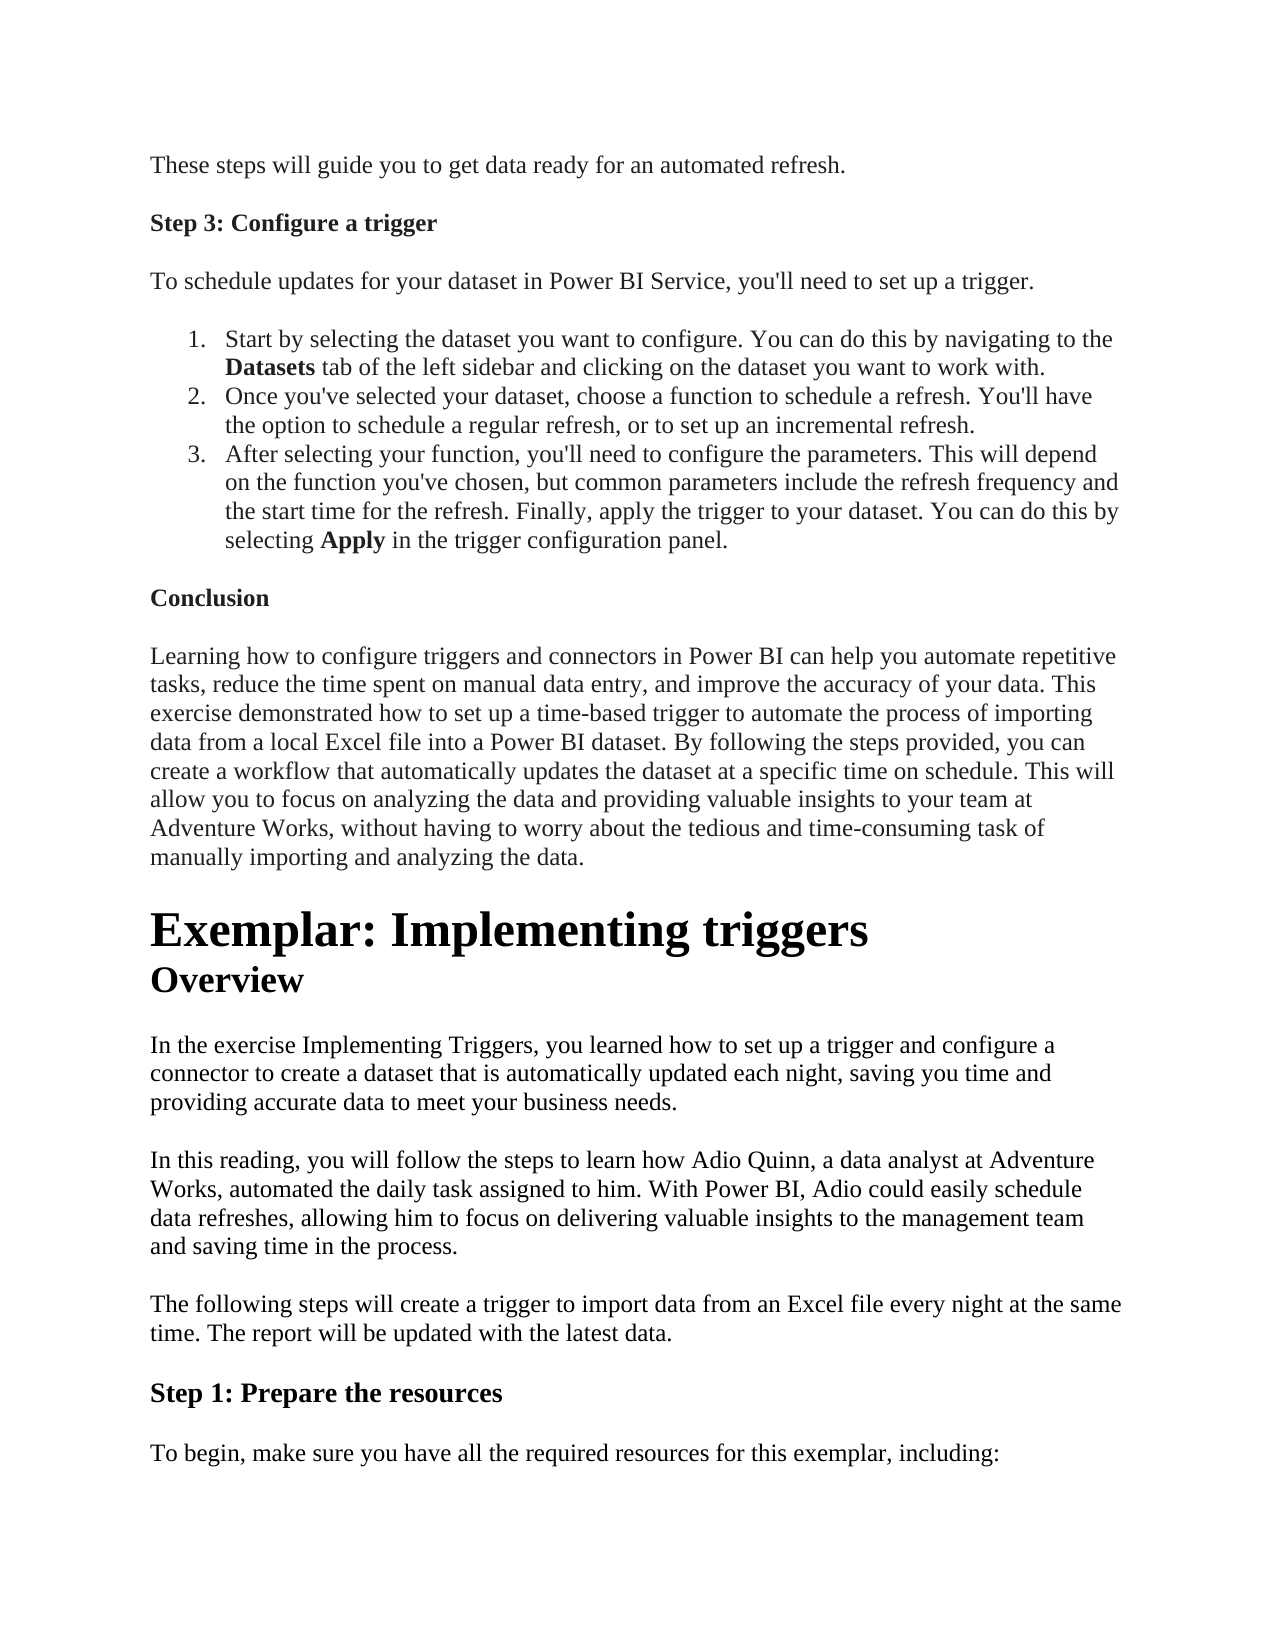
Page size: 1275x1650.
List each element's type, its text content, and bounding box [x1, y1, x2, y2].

text These steps will guide you to get data ready for an automated refresh. [150, 150, 1125, 179]
text To begin, make sure you have all the required resources for this exemplar, including: [150, 1438, 1125, 1466]
list Once you've selected your dataset, choose a function to schedule a refresh. You'll have the option to schedule a regular refresh, or to set up an incremental refresh. [187, 381, 1125, 439]
text Learning how to configure triggers and connectors in Power BI can help you automate repetitive tasks, reduce the time spent on manual data entry, and improve the accuracy of your data. This exercise demonstrated how to set up a time-based trigger to automate the process of importing data from a local Excel file into a Power BI dataset. By following the steps provided, you can create a workflow that automatically updates the dataset at a specific time on schedule. This will allow you to focus on analyzing the data and providing valuable insights to your team at Adventure Works, without having to worry about the tedious and time-consuming task of manually importing and analyzing the data. [150, 641, 1125, 871]
list Start by selecting the dataset you want to configure. You can do this by navigating to the Datasets tab of the left sidebar and clicking on the dataset you want to work with. [187, 324, 1125, 381]
text Exemplar: Implementing triggers [150, 900, 1125, 957]
text Step 1: Prepare the resources [150, 1376, 1125, 1408]
text Conclusion [150, 583, 1125, 612]
text The following steps will create a trigger to import data from an Excel file every night at the same time. The report will be updated with the latest data. [150, 1289, 1125, 1347]
text In this reading, you will follow the steps to learn how Adio Quinn, a data analyst at Adventure Works, automated the daily task assigned to him. With Power BI, Adio could easily schedule data refreshes, allowing him to focus on delivering valuable insights to the management team and saving time in the process. [150, 1145, 1125, 1260]
list After selecting your function, you'll need to configure the parameters. This will depend on the function you've chosen, but common parameters include the refresh frequency and the start time for the refresh. Finally, apply the trigger to your dataset. You can do this by selecting Apply in the trigger configuration panel. [187, 439, 1125, 554]
text In the exercise Implementing Triggers, you learned how to set up a trigger and configure a connector to create a dataset that is automatically updated each night, saving you time and providing accurate data to meet your business needs. [150, 1030, 1125, 1116]
text To schedule updates for your dataset in Power BI Service, you'll need to set up a trigger. [150, 266, 1125, 294]
text Step 3: Configure a trigger [150, 208, 1125, 237]
text Overview [150, 957, 1125, 1001]
